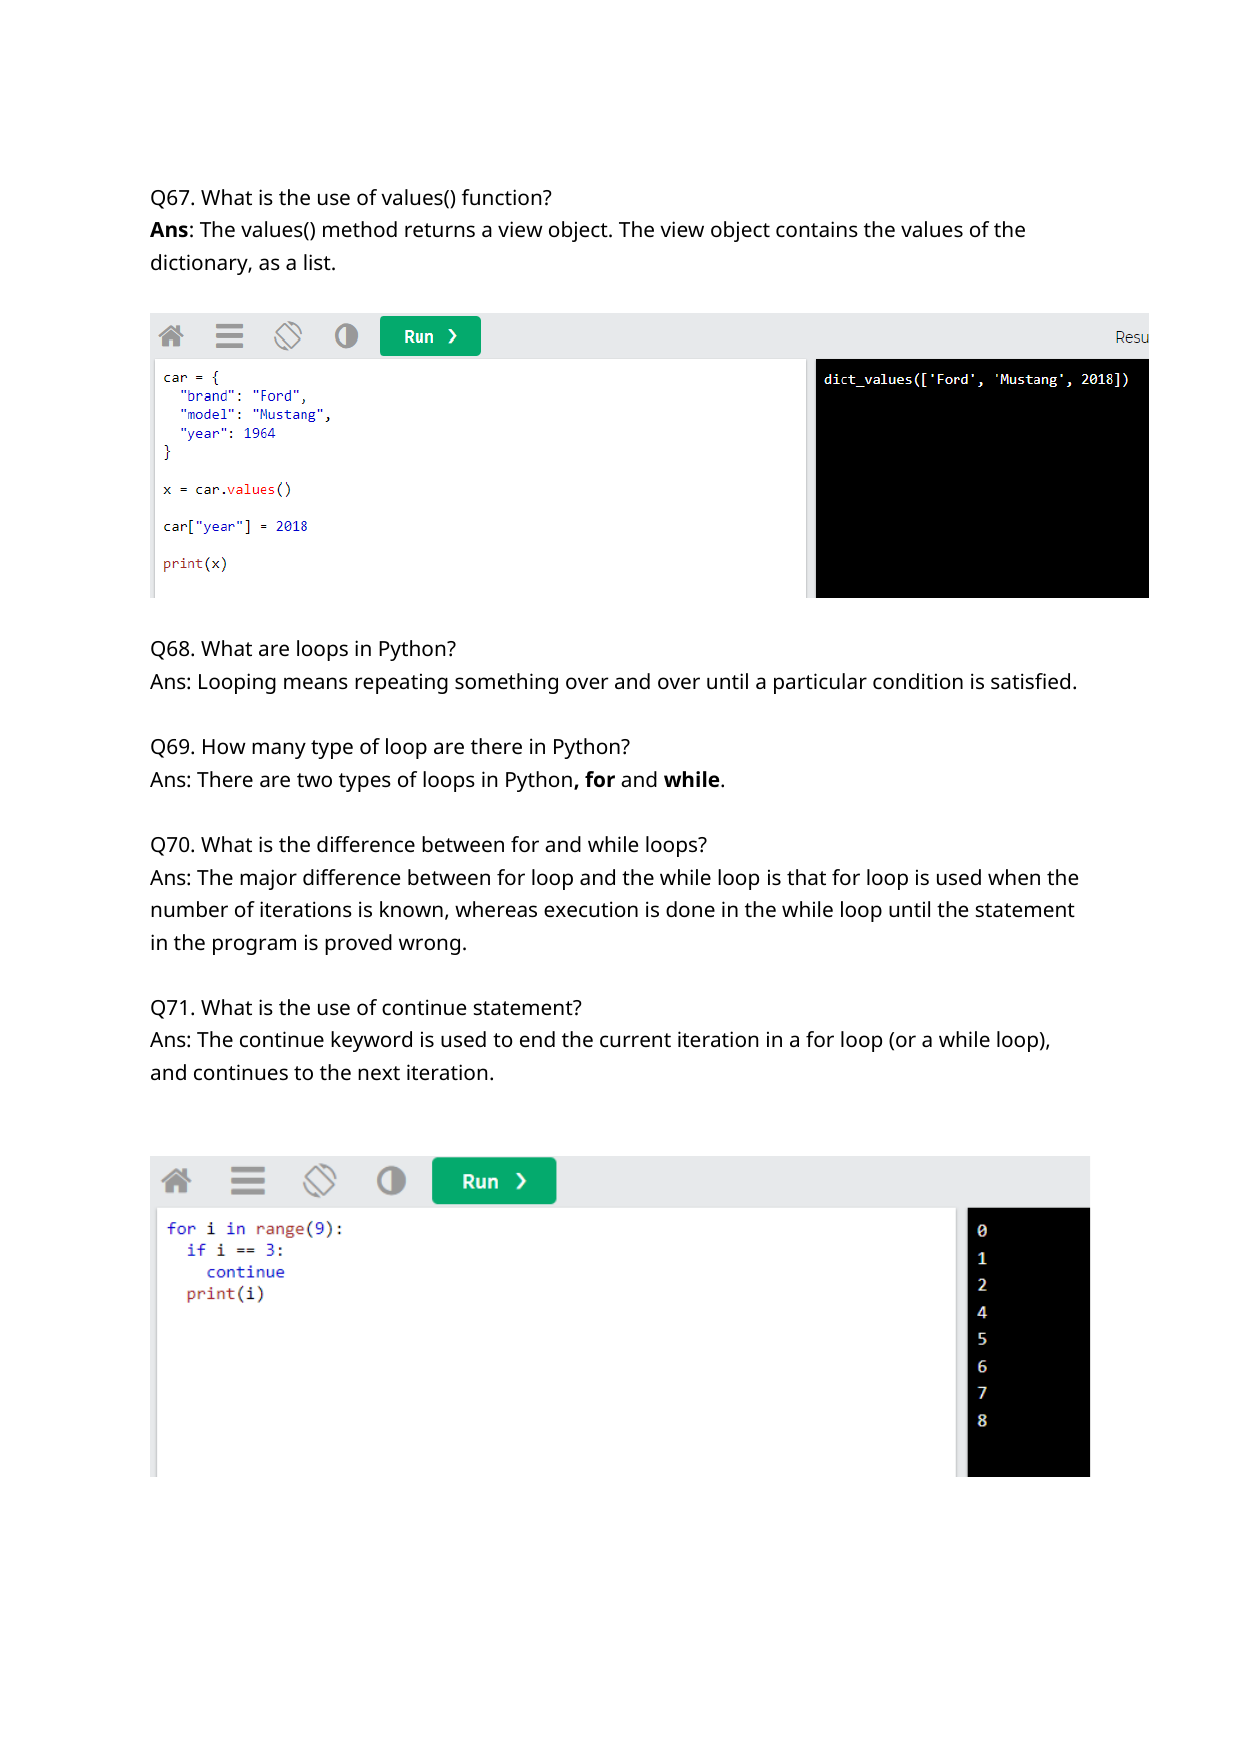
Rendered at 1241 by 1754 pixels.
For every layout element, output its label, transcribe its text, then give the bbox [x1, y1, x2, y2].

text Q70. What is the difference between for and while loops? [150, 830, 1090, 858]
text Ans: There are two types of loops in Python, for and while. [150, 765, 1090, 793]
text Ans: The continue keyword is used to end the current iteration in a for loop (or a while loop), and continues to the next iteration. [150, 1026, 1090, 1087]
picture [150, 1156, 1091, 1477]
text Ans: The major difference between for loop and the while loop is that for loop is used when the number of iterations is known, whereas execution is done in the while loop until the statement in the program is proved wrong. [150, 863, 1090, 956]
text Q69. How many type of loop are there in Python? [150, 732, 1090, 761]
picture [150, 313, 1149, 598]
text Q67. What is the use of values() function? [150, 183, 1090, 211]
text Ans: Looping means repeating something over and over until a particular condition is satisfied. [150, 667, 1090, 695]
text Q71. What is the use of continue statement? [150, 993, 1090, 1021]
text Ans: The values() method returns a view object. The view object contains the values of the dictionary, as a list. [150, 215, 1090, 276]
text Q68. What are loops in Python? [150, 634, 1090, 663]
